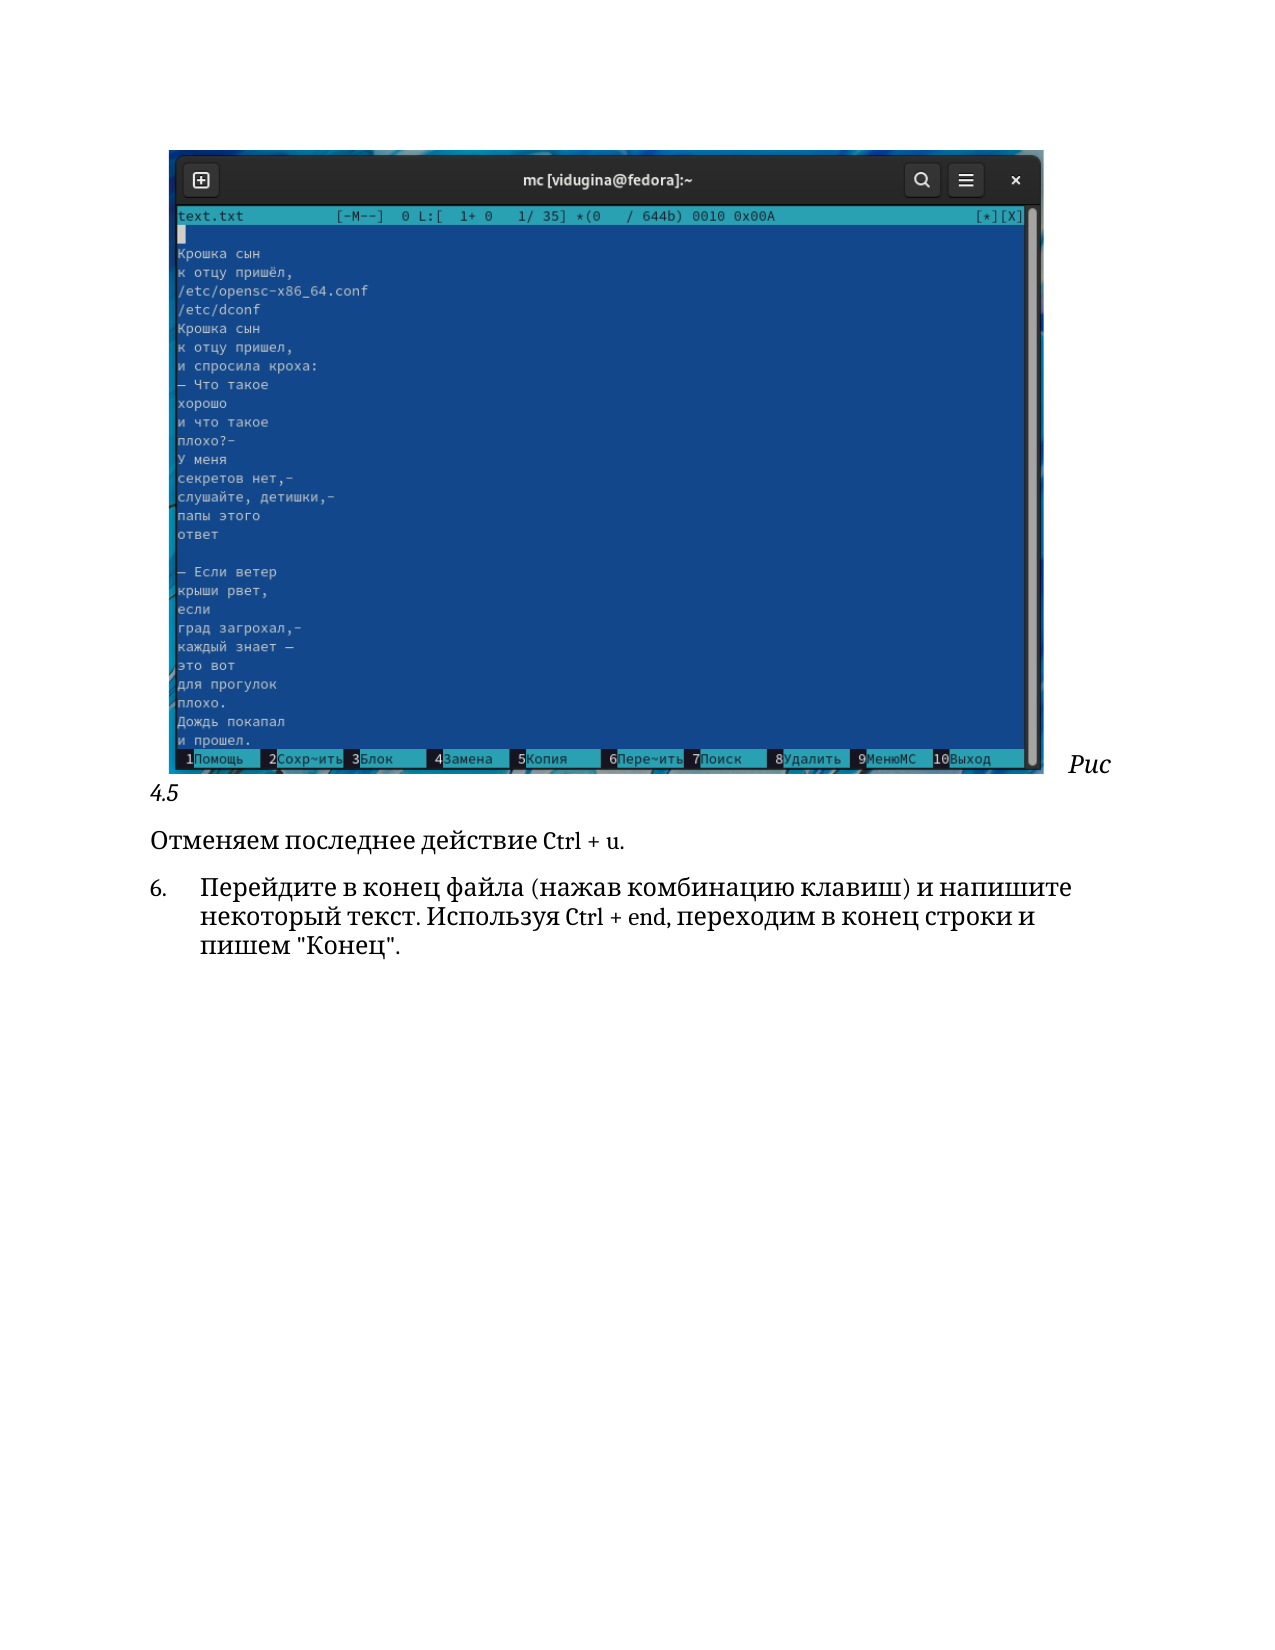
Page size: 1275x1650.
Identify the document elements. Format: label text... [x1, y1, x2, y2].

picture [168, 150, 1044, 774]
list Перейдите в конец файла (нажав комбинацию клавиш) и напишите некоторый текст. Используя Ctrl + end, переходим в конец строки и пишем "Конец". [150, 874, 1125, 961]
text Отменяем последнее действие Ctrl + u. [150, 827, 1125, 856]
